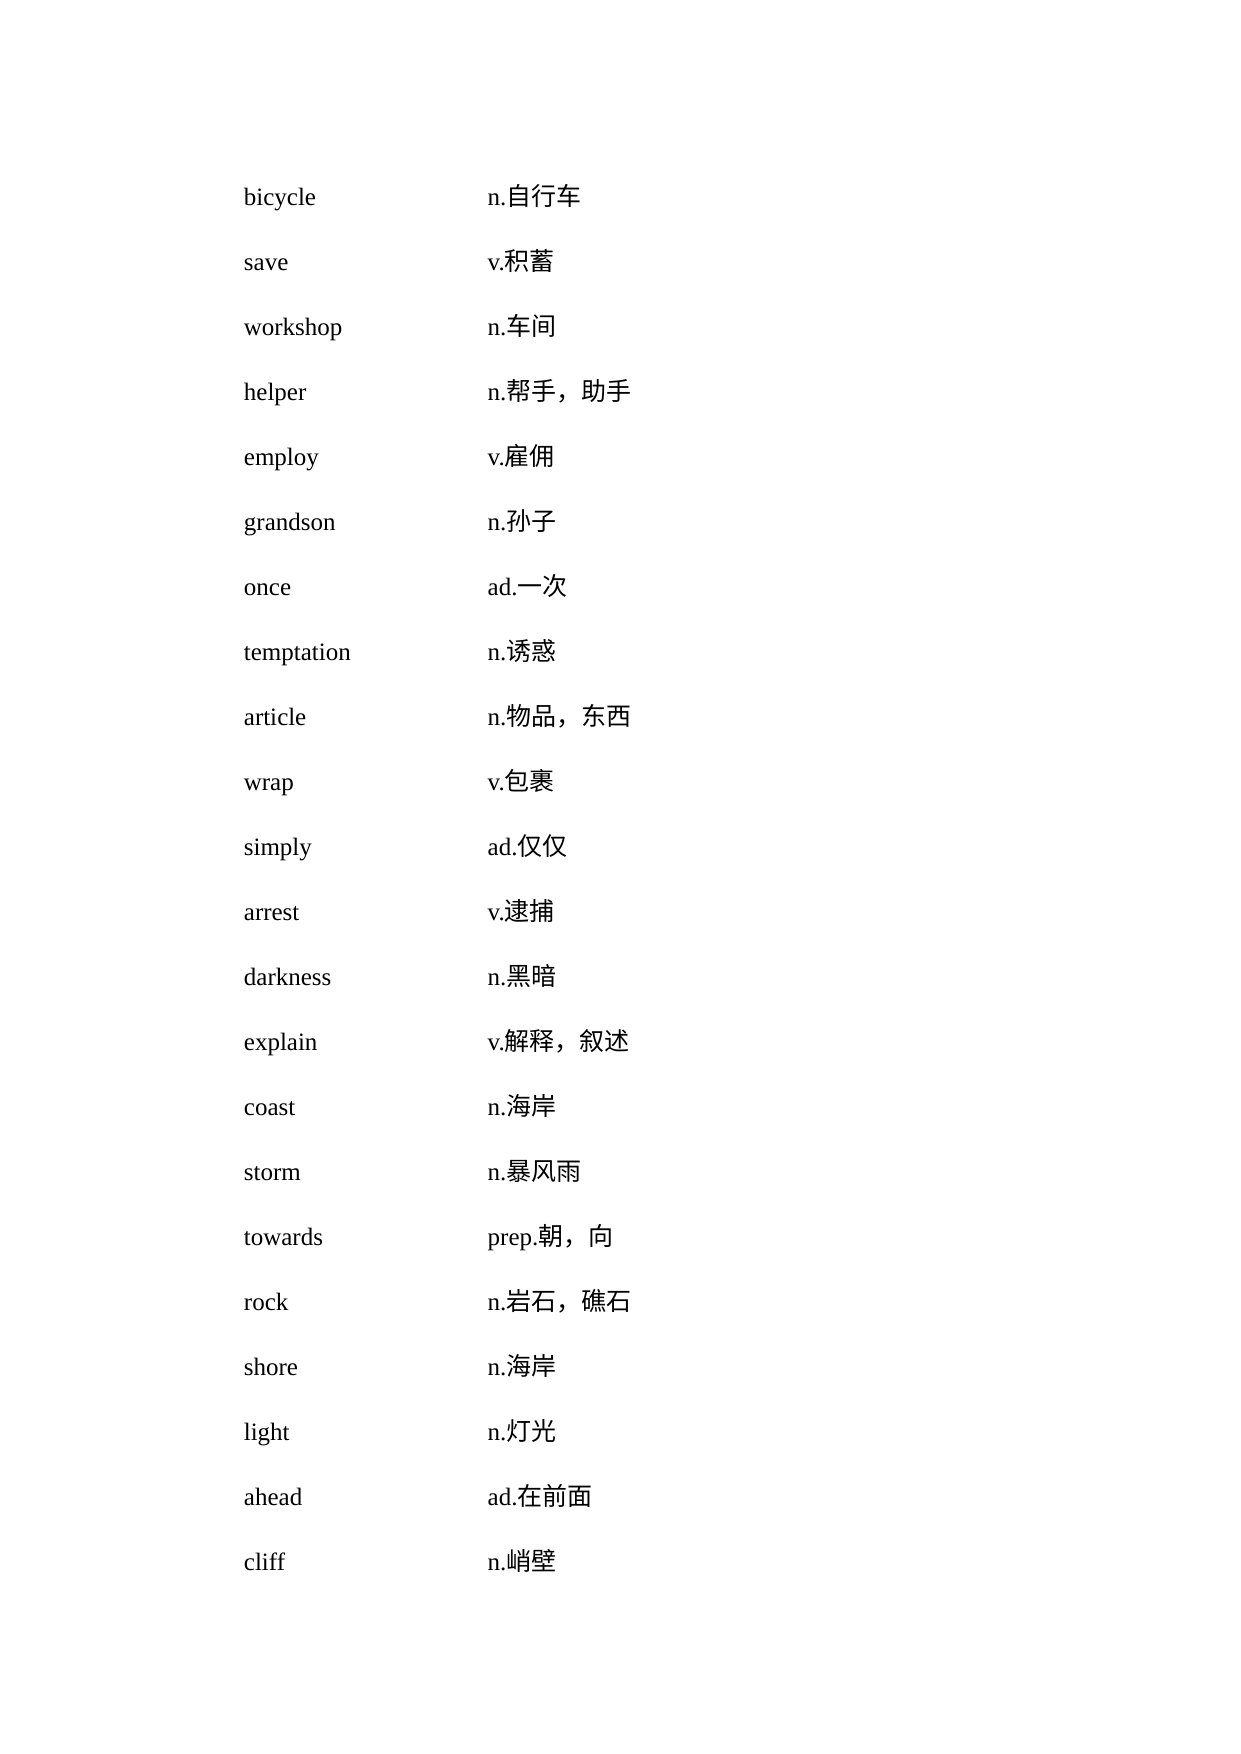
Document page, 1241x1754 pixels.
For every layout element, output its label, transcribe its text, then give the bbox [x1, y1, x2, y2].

list light n.灯光 [244, 1397, 1053, 1462]
list bicycle n.自行车 [244, 162, 1053, 227]
list darkness n.黑暗 [244, 942, 1053, 1007]
list shore n.海岸 [244, 1332, 1053, 1397]
list rock n.岩石，礁石 [244, 1267, 1053, 1332]
list wrap v.包裹 [244, 747, 1053, 812]
list towards prep.朝，向 [244, 1202, 1053, 1267]
list workshop n.车间 [244, 292, 1053, 357]
list employ v.雇佣 [244, 422, 1053, 487]
list article n.物品，东西 [244, 682, 1053, 747]
list arrest v.逮捕 [244, 877, 1053, 942]
list explain v.解释，叙述 [244, 1007, 1053, 1072]
list once ad.一次 [244, 552, 1053, 617]
list helper n.帮手，助手 [244, 357, 1053, 422]
list temptation n.诱惑 [244, 617, 1053, 682]
list save v.积蓄 [244, 227, 1053, 292]
list cliff n.峭壁 [244, 1527, 1053, 1592]
list grandson n.孙子 [244, 487, 1053, 552]
list ahead ad.在前面 [244, 1462, 1053, 1527]
list storm n.暴风雨 [244, 1137, 1053, 1202]
list simply ad.仅仅 [244, 812, 1053, 877]
list coast n.海岸 [244, 1072, 1053, 1137]
